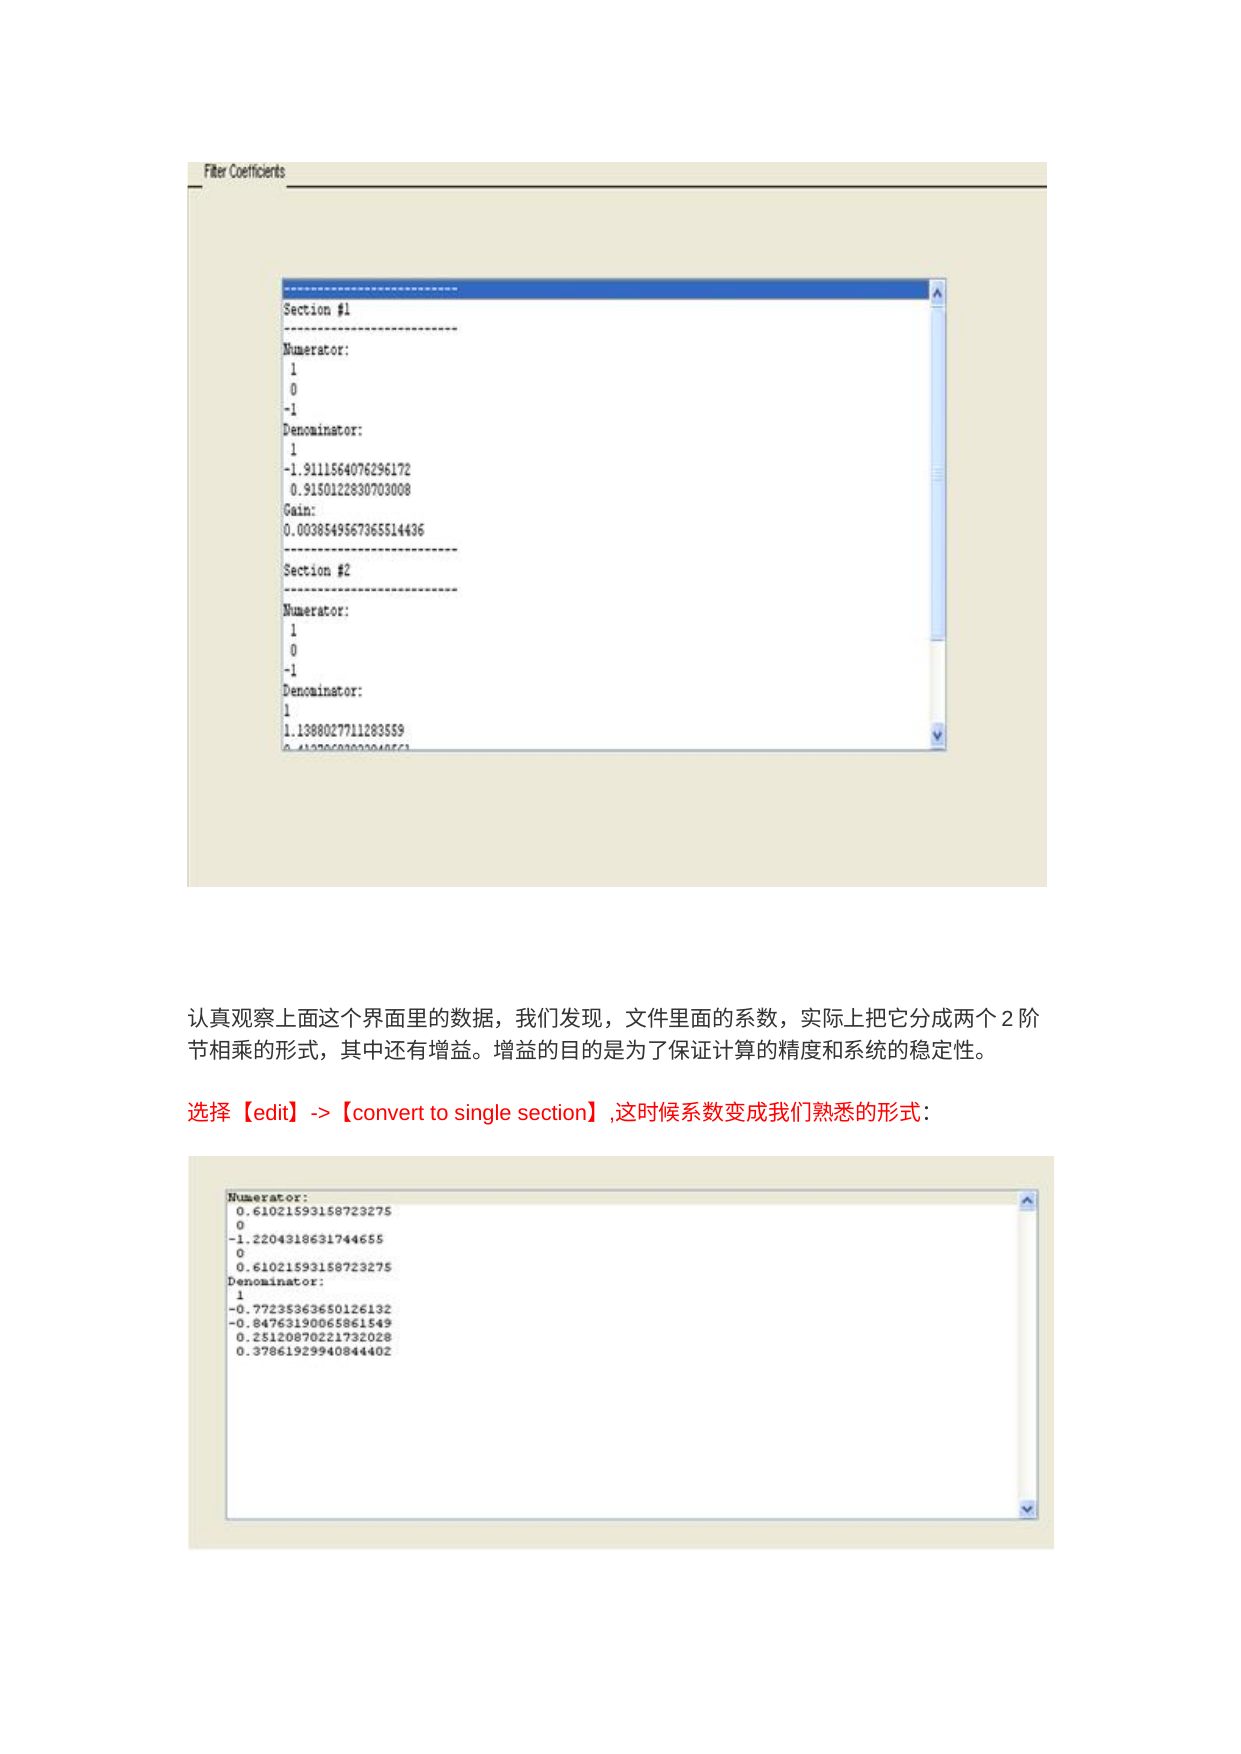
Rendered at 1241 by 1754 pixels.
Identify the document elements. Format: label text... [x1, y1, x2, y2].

picture [187, 162, 1047, 887]
text 认真观察上面这个界面里的数据，我们发现，文件里面的系数，实际上把它分成两个2阶节相乘的形式，其中还有增益。增益的目的是为了保证计算的精度和系统的稳定性。 [187, 1000, 1053, 1065]
text 选择【edit】->【convert to single section】,这时候系数变成我们熟悉的形式： [187, 1094, 1053, 1127]
picture [187, 1156, 1055, 1551]
